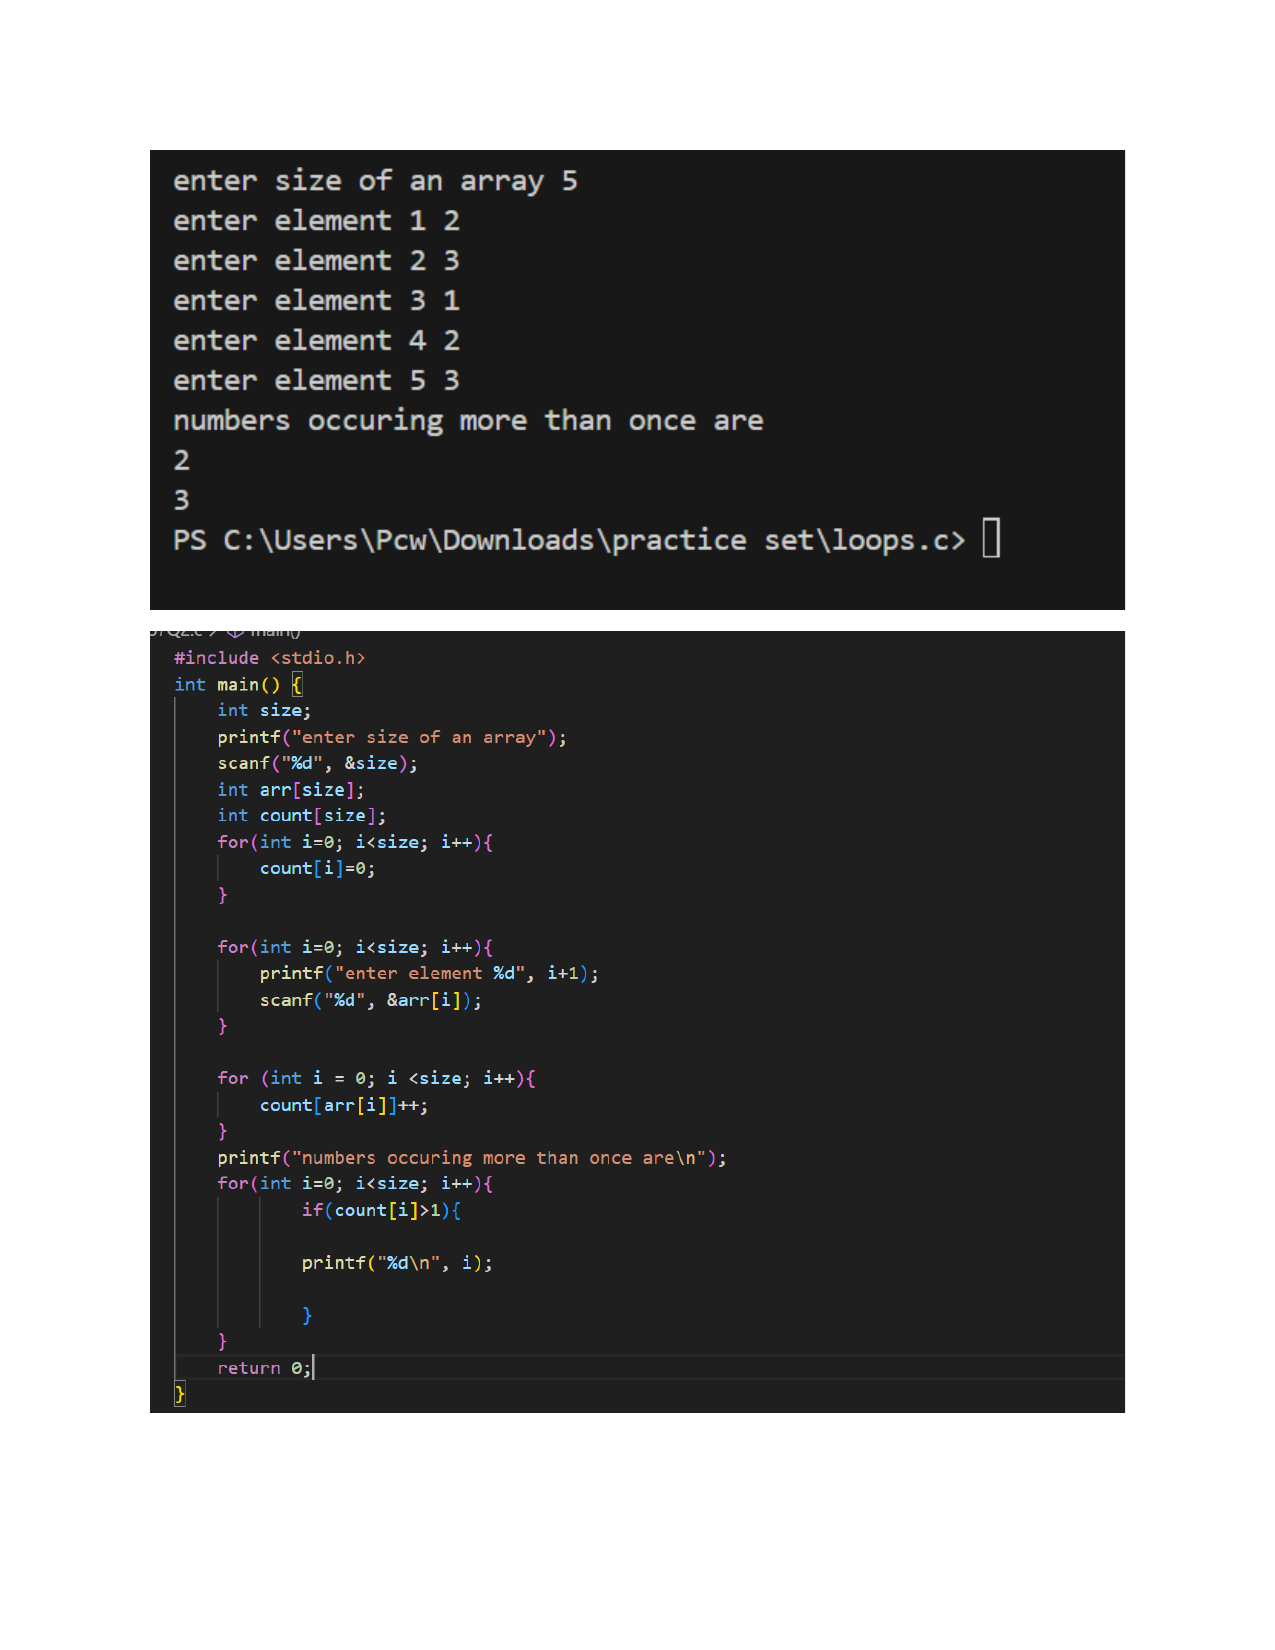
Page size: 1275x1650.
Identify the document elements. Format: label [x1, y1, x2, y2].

picture [150, 631, 1125, 1413]
picture [150, 150, 1125, 610]
